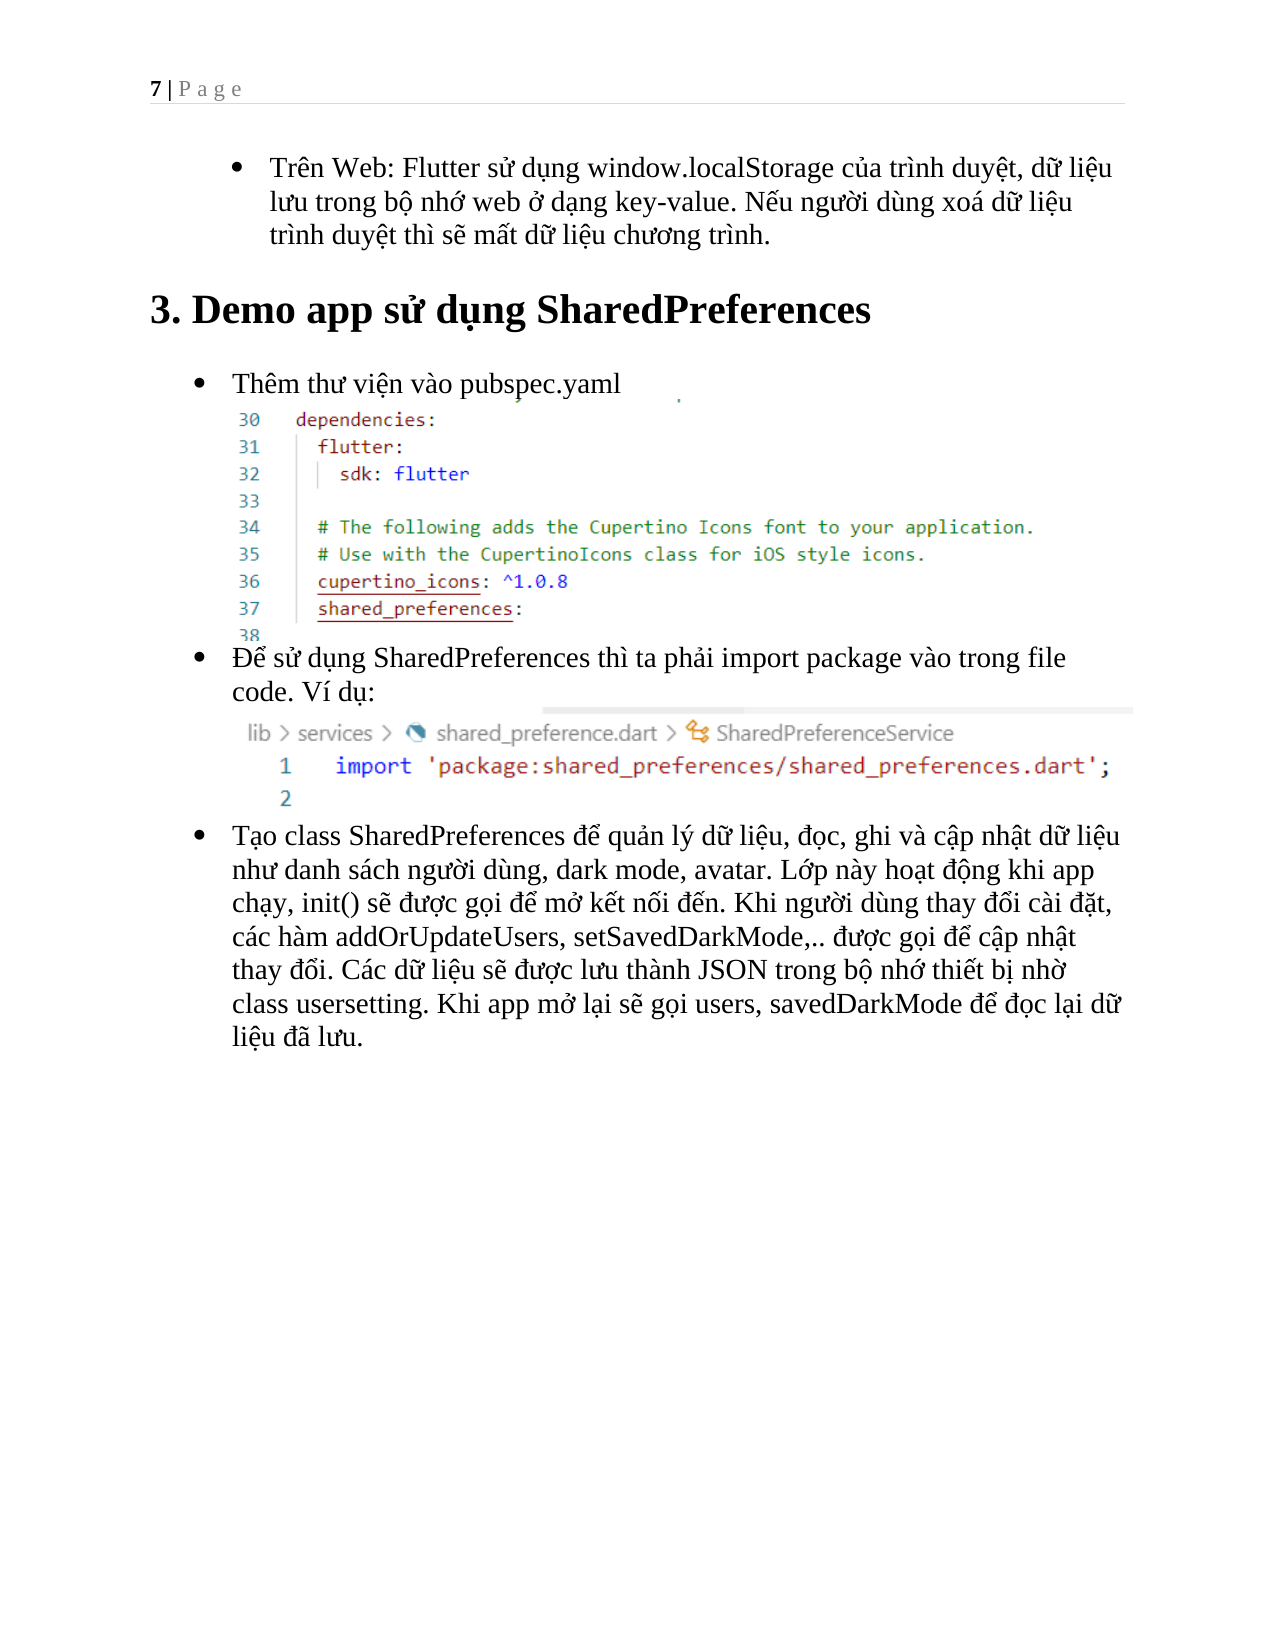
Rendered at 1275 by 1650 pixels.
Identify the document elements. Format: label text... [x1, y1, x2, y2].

list Trên Web: Flutter sử dụng window.localStorage của trình duyệt, dữ liệu lưu trong bộ nhớ web ở dạng key-value. Nếu người dùng xoá dữ liệu trình duyệt thì sẽ mất dữ liệu chương trình. [232, 150, 1125, 251]
text 3. Demo app sử dụng SharedPreferences [150, 284, 1125, 332]
picture [231, 399, 1047, 641]
list Thêm thư viện vào pubspec.yaml [194, 366, 1125, 399]
list Tạo class SharedPreferences để quản lý dữ liệu, đọc, ghi và cập nhật dữ liệu như danh sách người dùng, dark mode, avatar. Lớp này hoạt động khi app chạy, init() sẽ được gọi để mở kết nối đến. Khi người dùng thay đổi cài đặt, các hàm addOrUpdateUsers, setSavedDarkMode,.. được gọi để cập nhật thay đổi. Các dữ liệu sẽ được lưu thành JSON trong bộ nhớ thiết bị nhờ class usersetting. Khi app mở lại sẽ gọi users, savedDarkMode để đọc lại dữ liệu đã lưu. [194, 818, 1125, 1053]
list Để sử dụng SharedPreferences thì ta phải import package vào trong file code. Ví dụ: [194, 640, 1125, 708]
picture [231, 707, 1134, 819]
